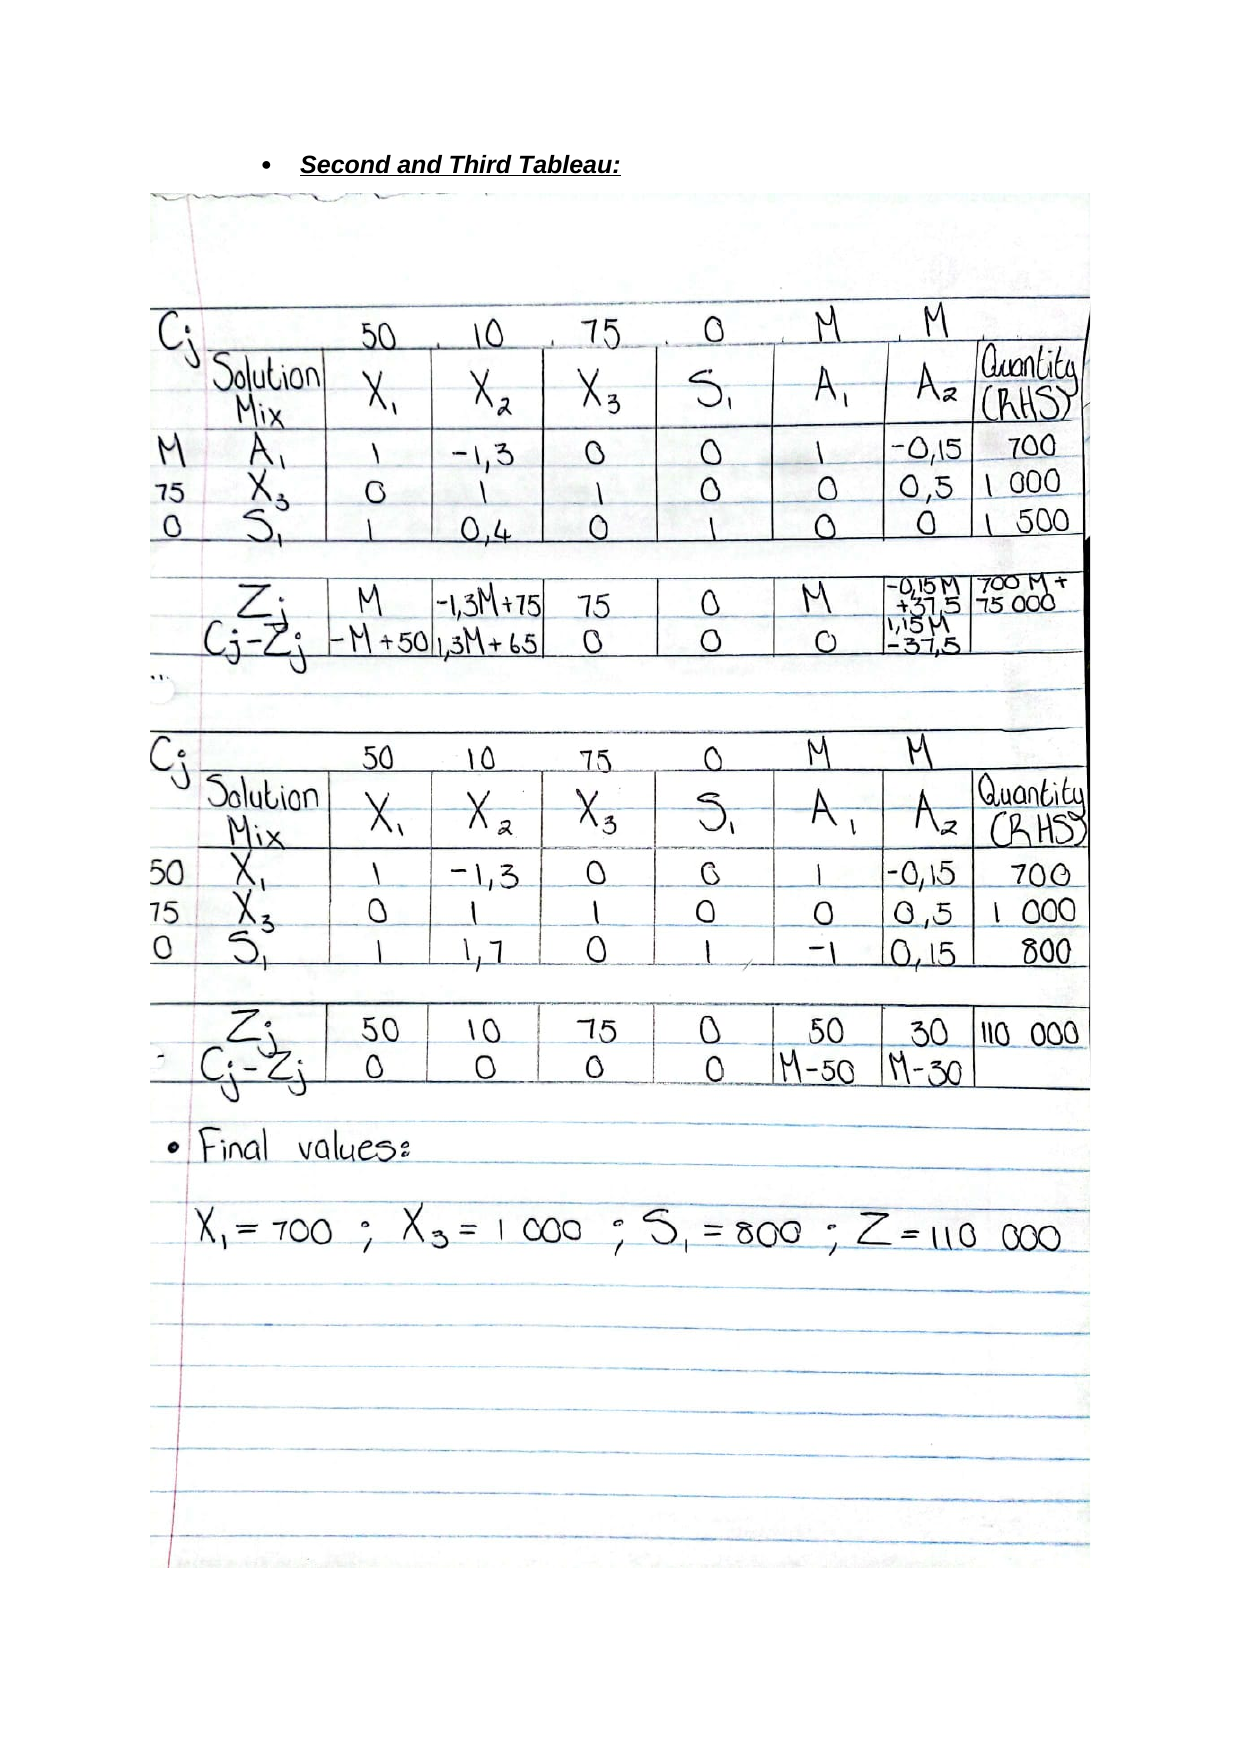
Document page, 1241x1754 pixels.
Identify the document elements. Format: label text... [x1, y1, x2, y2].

picture [150, 193, 1091, 1568]
list Second and Third Tableau: [262, 150, 1090, 179]
